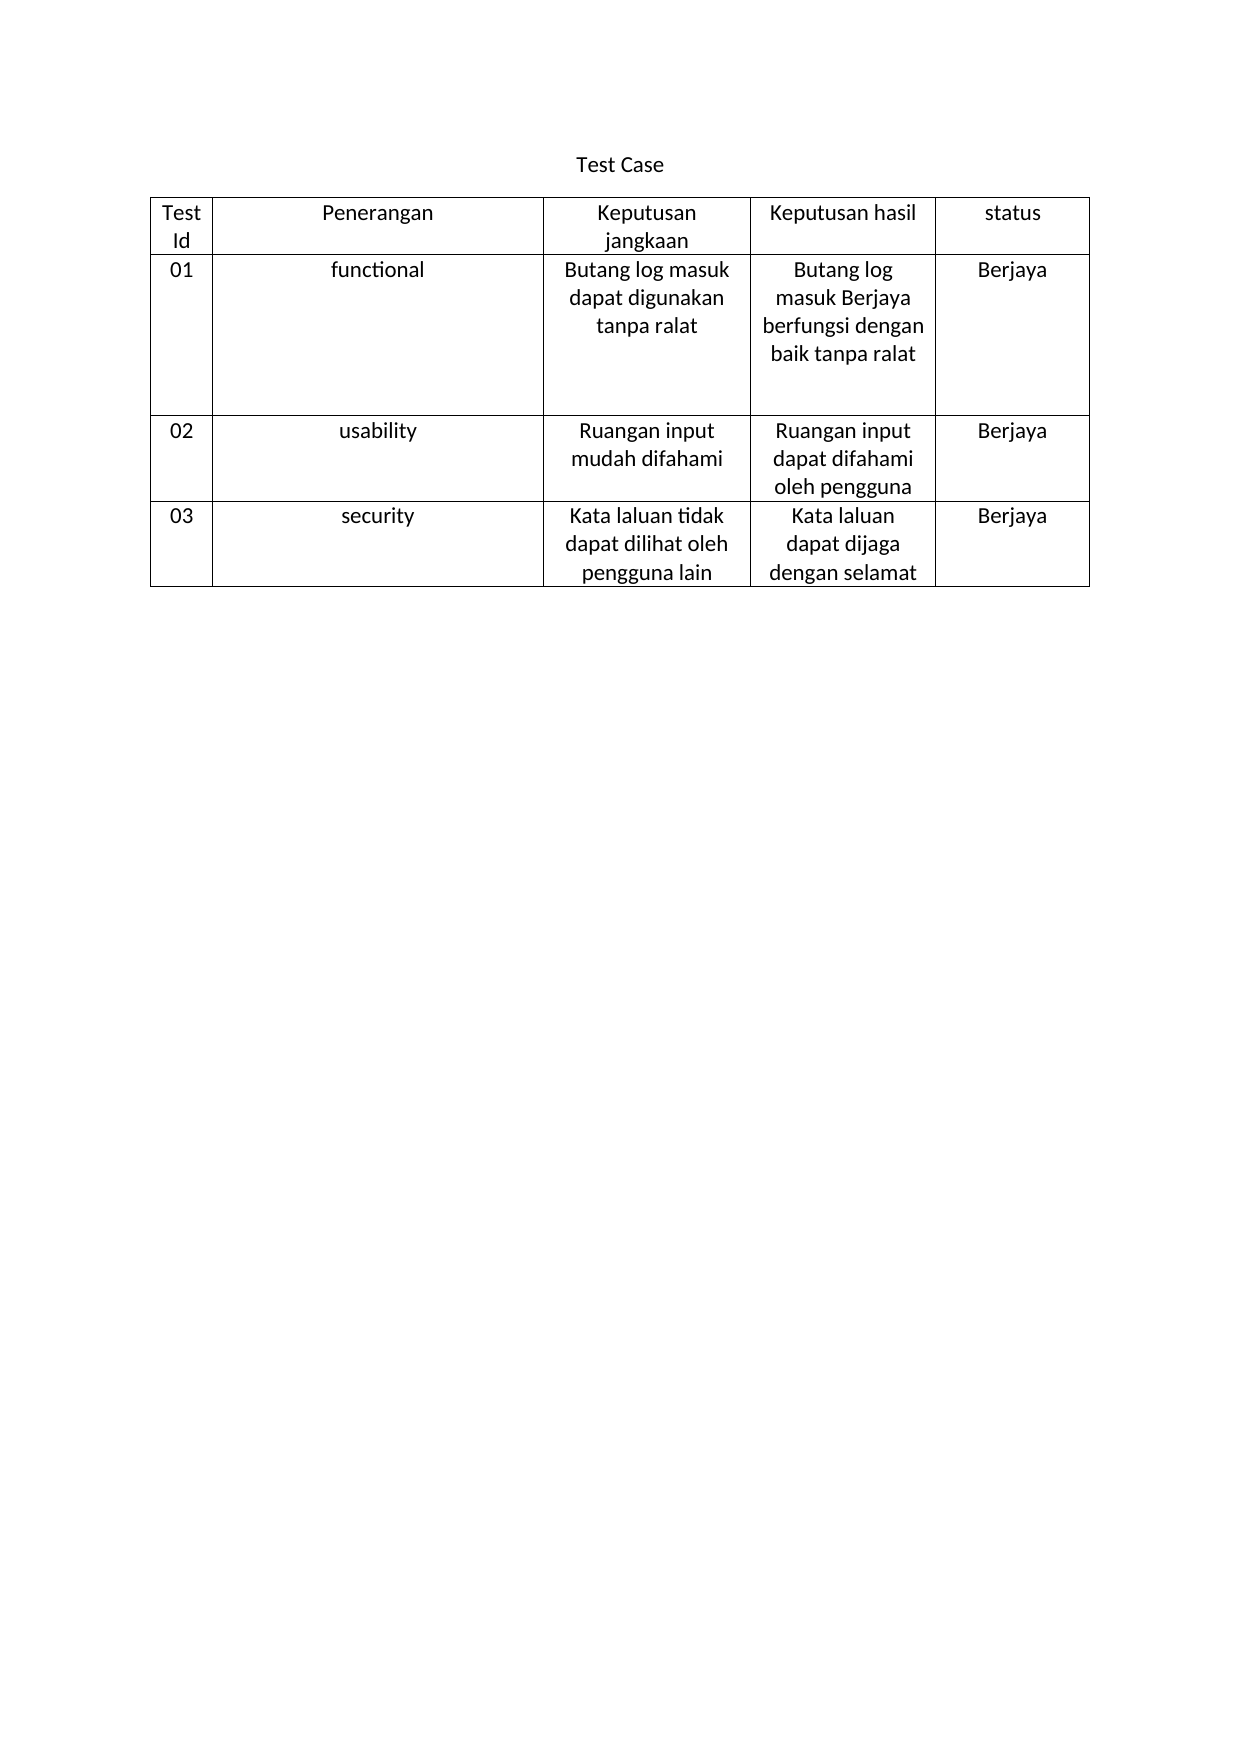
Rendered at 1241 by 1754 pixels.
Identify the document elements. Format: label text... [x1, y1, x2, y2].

table_cell functional [213, 255, 543, 415]
table_cell 03 [151, 502, 212, 586]
table_cell Kata laluan tidak dapat dilihat oleh pengguna lain [544, 502, 750, 586]
table_header Test Id [151, 198, 212, 254]
table_cell usability [213, 416, 543, 501]
table_cell security [213, 502, 543, 586]
table_cell Ruangan input dapat difahami oleh pengguna [751, 416, 935, 501]
table_cell Berjaya [936, 502, 1089, 586]
table_cell Ruangan input mudah difahami [544, 416, 750, 501]
table_header Keputusan hasil [751, 198, 935, 254]
text Test Case [150, 150, 1090, 178]
table_header status [936, 198, 1089, 254]
table_header Penerangan [213, 198, 543, 254]
table_header Keputusan jangkaan [544, 198, 750, 254]
table_cell Butang log masuk Berjaya berfungsi dengan baik tanpa ralat [751, 255, 935, 415]
table_cell 02 [151, 416, 212, 501]
table_cell Berjaya [936, 255, 1089, 415]
table_cell Butang log masuk dapat digunakan tanpa ralat [544, 255, 750, 415]
table_cell 01 [151, 255, 212, 415]
table_cell Berjaya [936, 416, 1089, 501]
table_cell Kata laluan dapat dijaga dengan selamat [751, 502, 935, 586]
